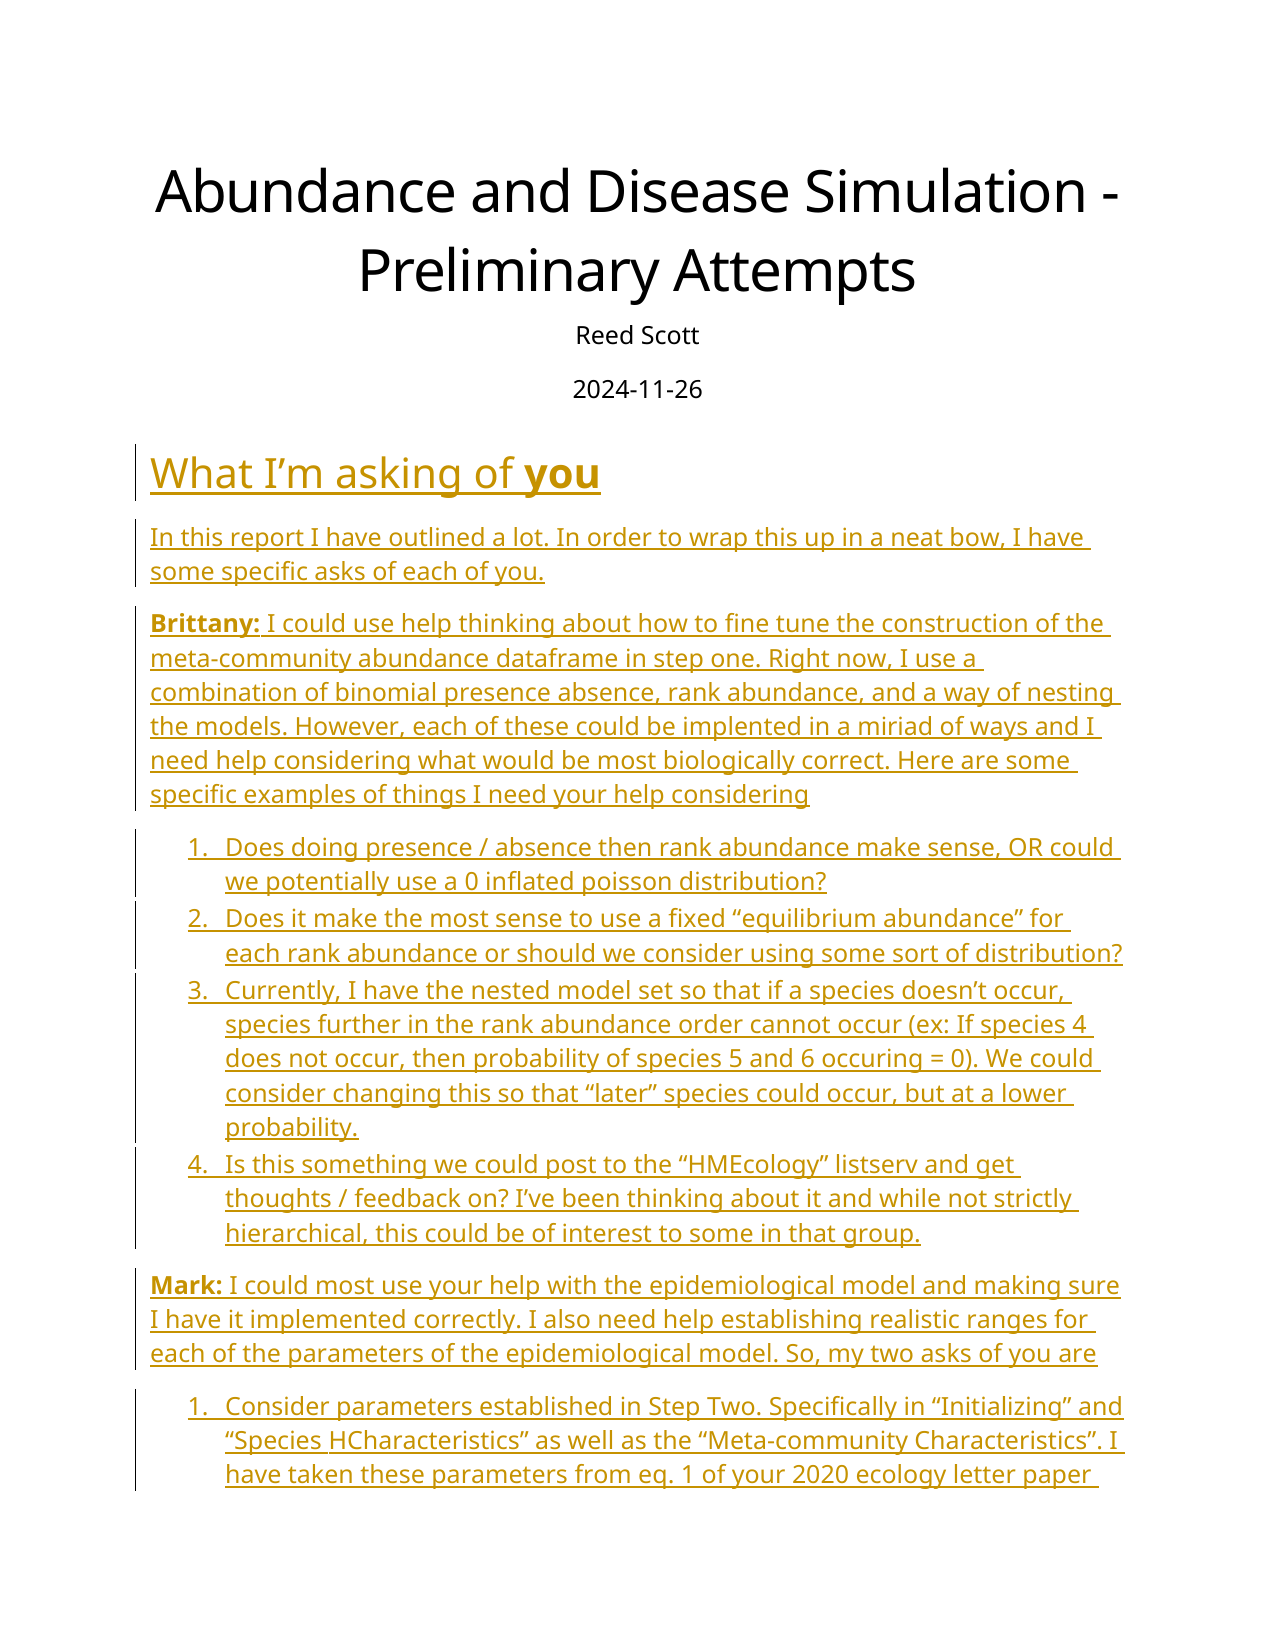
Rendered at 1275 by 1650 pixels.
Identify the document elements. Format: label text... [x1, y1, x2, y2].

text Reed Scott [150, 317, 1125, 351]
title Abundance and Disease Simulation - Preliminary Attempts [150, 150, 1125, 309]
text 2024-11-26 [150, 372, 1125, 406]
